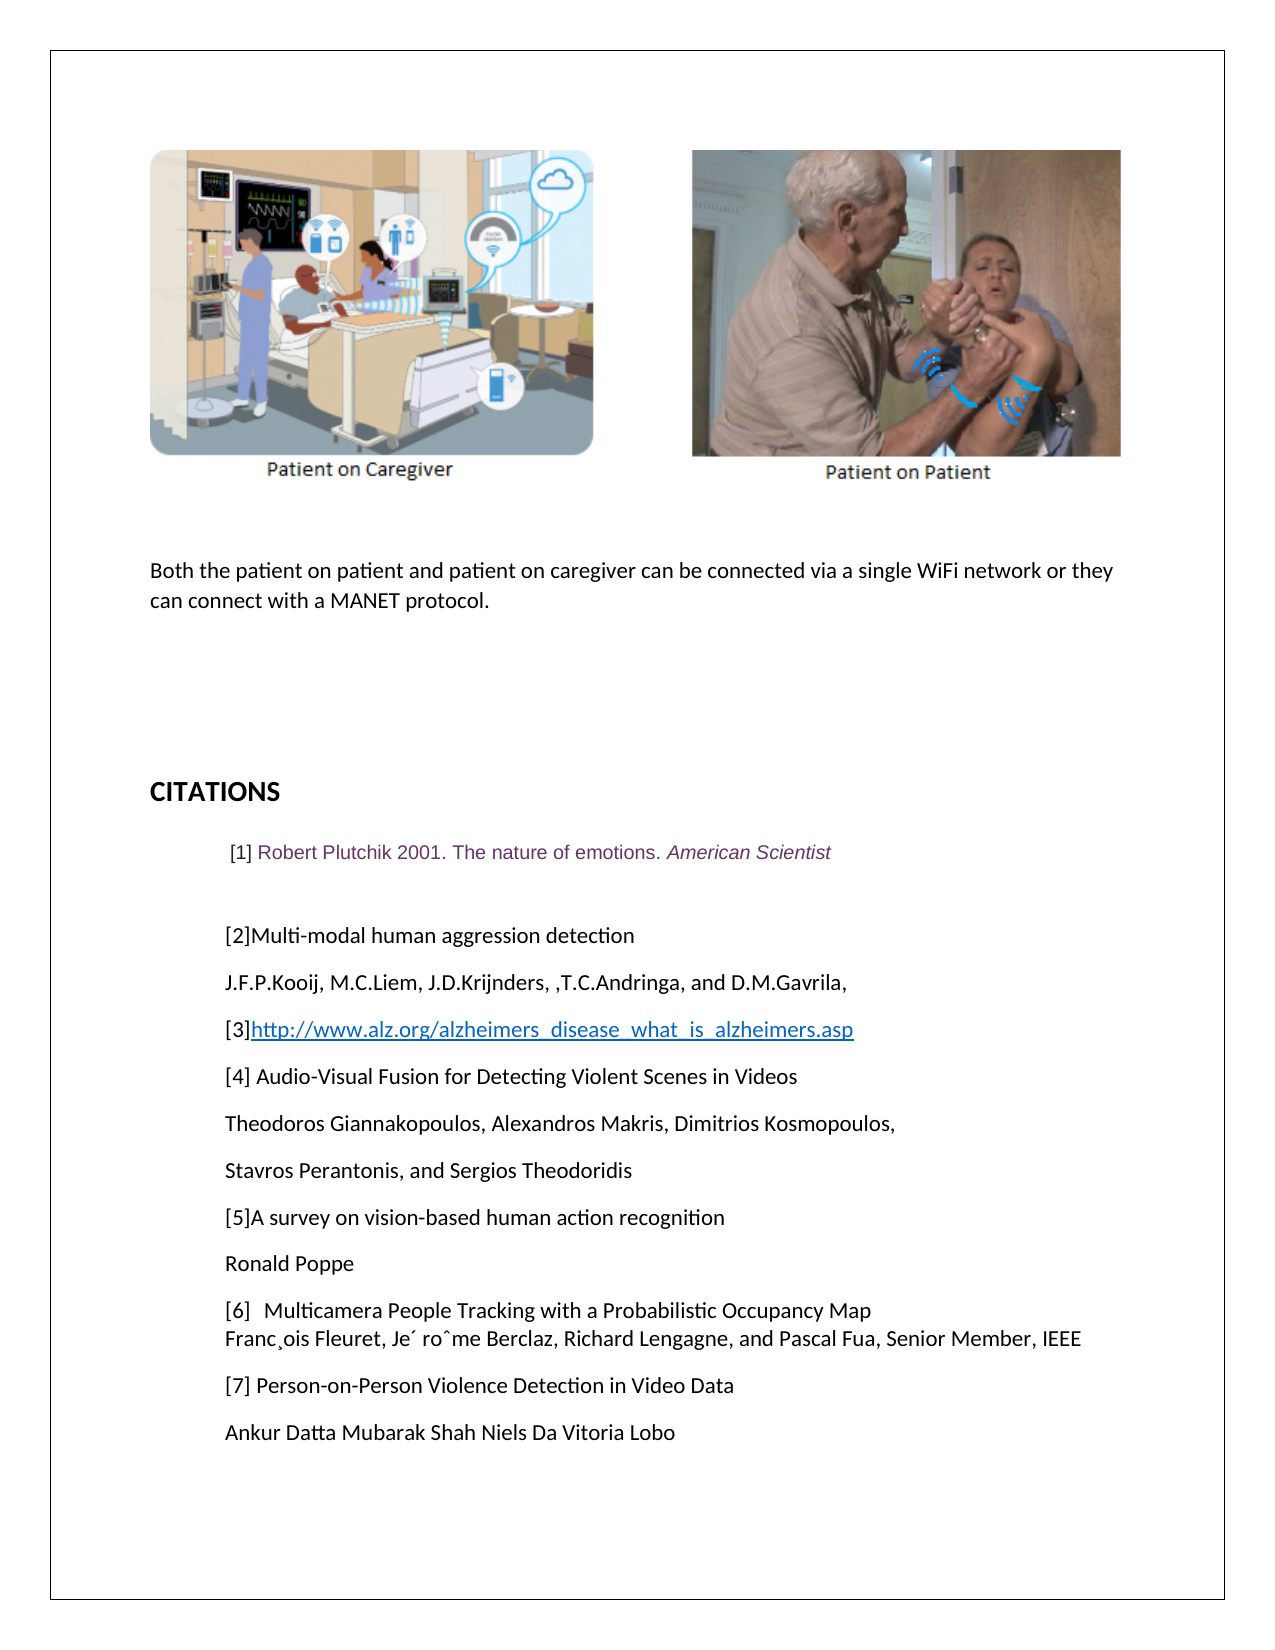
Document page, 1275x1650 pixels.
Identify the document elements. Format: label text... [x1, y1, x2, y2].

text Ronald Poppe [150, 1249, 1125, 1278]
text [1] Robert Plutchik 2001. The nature of emotions. American Scientist [230, 841, 1125, 864]
text [2]Multi-modal human aggression detection [150, 921, 1125, 949]
picture [150, 150, 1124, 491]
text J.F.P.Kooij, M.C.Liem, J.D.Krijnders, ,T.C.Andringa, and D.M.Gavrila, [150, 968, 1125, 996]
text Stavros Perantonis, and Sergios Theodoridis [150, 1156, 1125, 1184]
text [7] Person-on-Person Violence Detection in Video Data [150, 1371, 1125, 1399]
text [4] Audio-Visual Fusion for Detecting Violent Scenes in Videos [150, 1062, 1125, 1090]
text Franc¸ois Fleuret, Je´ roˆme Berclaz, Richard Lengagne, and Pascal Fua, Senior Member, IEEE [150, 1324, 1125, 1352]
text Ankur Datta Mubarak Shah Niels Da Vitoria Lobo [150, 1418, 1125, 1446]
text [5]A survey on vision-based human action recognition [150, 1203, 1125, 1231]
text CITATIONS [150, 773, 1125, 809]
text Theodoros Giannakopoulos, Alexandros Makris, Dimitrios Kosmopoulos, [150, 1109, 1125, 1137]
text Both the patient on patient and patient on caregiver can be connected via a single WiFi network or they can connect with a MANET protocol. [150, 556, 1125, 614]
text [6] Multicamera People Tracking with a Probabilistic Occupancy Map [150, 1296, 1125, 1324]
text [3]http://www.alz.org/alzheimers_disease_what_is_alzheimers.asp [150, 1015, 1125, 1043]
